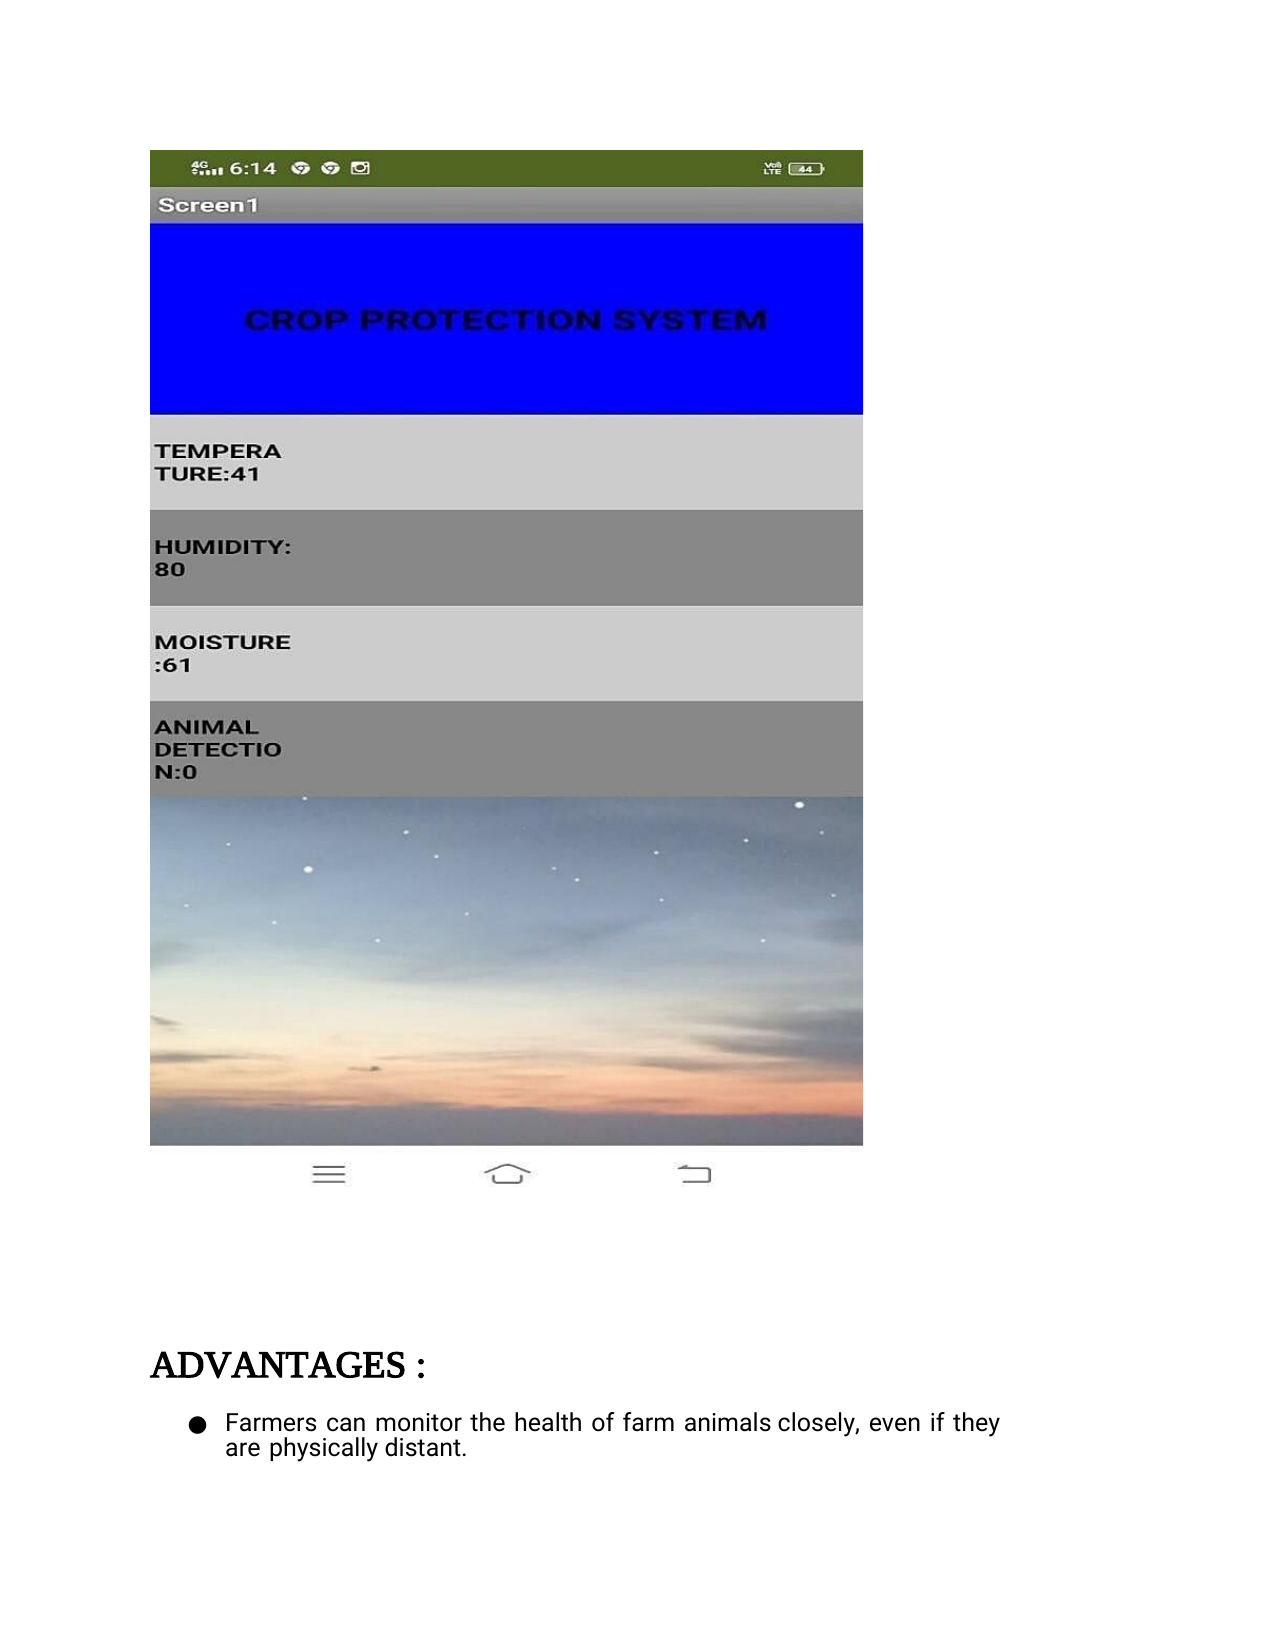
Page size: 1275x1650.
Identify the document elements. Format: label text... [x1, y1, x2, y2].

subtitle ADVANTAGES : [150, 1357, 1125, 1382]
list Farmers can monitor the health of farm animals closely, even if they are physically distant. [187, 1411, 1027, 1461]
picture [150, 150, 864, 1187]
